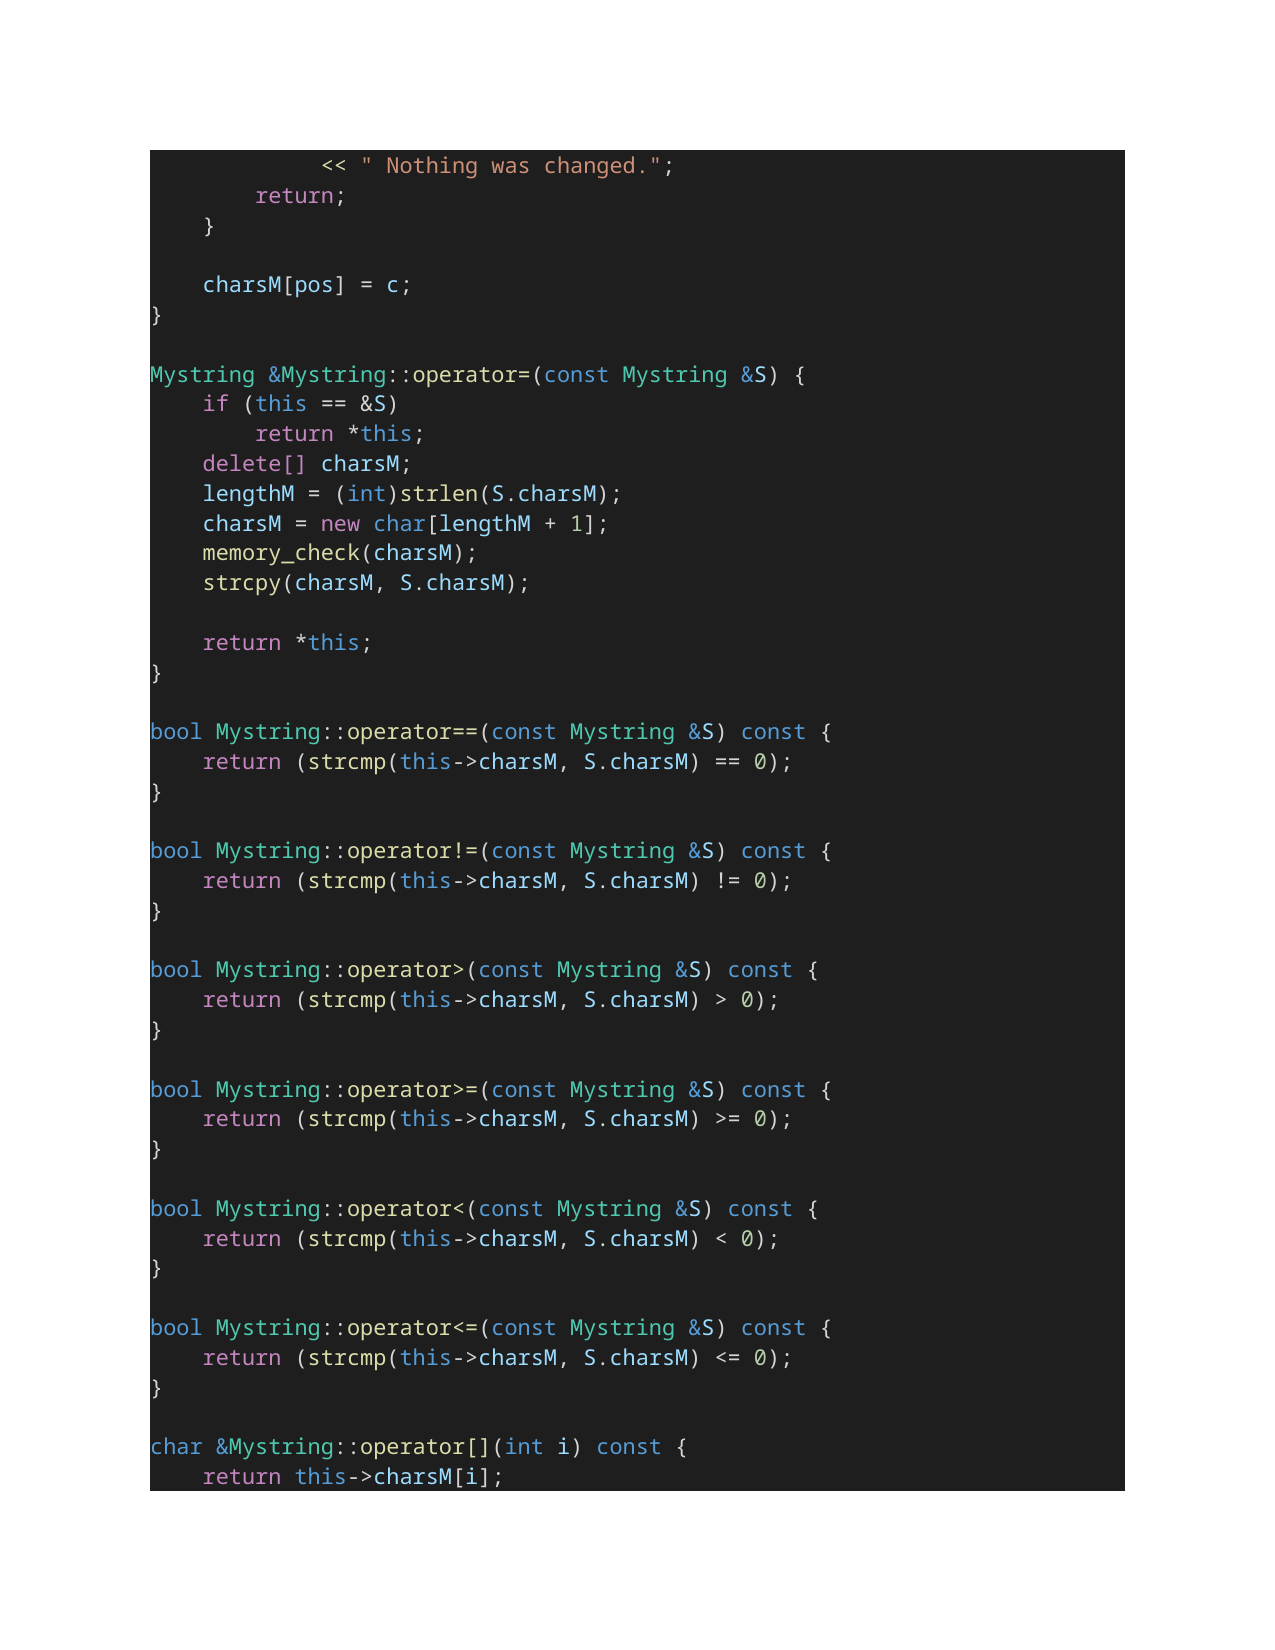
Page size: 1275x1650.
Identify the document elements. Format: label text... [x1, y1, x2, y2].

text } [150, 1371, 1125, 1401]
text Mystring &Mystring::operator=(const Mystring &S) { [150, 358, 1125, 388]
text memory_check(charsM); [150, 537, 1125, 567]
text bool Mystring::operator>(const Mystring &S) const { [150, 954, 1125, 984]
text return (strcmp(this->charsM, S.charsM) > 0); [150, 984, 1125, 1014]
text if (this == &S) [150, 388, 1125, 418]
text return; [150, 180, 1125, 209]
text bool Mystring::operator==(const Mystring &S) const { [150, 716, 1125, 746]
text } [150, 656, 1125, 686]
text charsM = new char[lengthM + 1]; [150, 507, 1125, 537]
text return (strcmp(this->charsM, S.charsM) <= 0); [150, 1342, 1125, 1371]
text } [150, 895, 1125, 924]
text bool Mystring::operator>=(const Mystring &S) const { [150, 1073, 1125, 1103]
text return (strcmp(this->charsM, S.charsM) < 0); [150, 1222, 1125, 1252]
text return *this; [150, 627, 1125, 656]
text } [150, 1133, 1125, 1163]
text return *this; [150, 418, 1125, 448]
text char &Mystring::operator[](int i) const { [150, 1431, 1125, 1461]
text } [150, 1014, 1125, 1044]
text } [150, 209, 1125, 239]
text bool Mystring::operator<=(const Mystring &S) const { [150, 1312, 1125, 1342]
text } [150, 299, 1125, 329]
text } [150, 776, 1125, 805]
text return this->charsM[i]; [150, 1461, 1125, 1491]
text strcpy(charsM, S.charsM); [150, 567, 1125, 597]
text bool Mystring::operator!=(const Mystring &S) const { [150, 835, 1125, 865]
text bool Mystring::operator<(const Mystring &S) const { [150, 1193, 1125, 1222]
text << " Nothing was changed."; [150, 150, 1125, 180]
text return (strcmp(this->charsM, S.charsM) != 0); [150, 865, 1125, 895]
text return (strcmp(this->charsM, S.charsM) >= 0); [150, 1103, 1125, 1133]
text delete[] charsM; [150, 448, 1125, 478]
text lengthM = (int)strlen(S.charsM); [150, 478, 1125, 507]
text charsM[pos] = c; [150, 269, 1125, 299]
text } [150, 1252, 1125, 1282]
text return (strcmp(this->charsM, S.charsM) == 0); [150, 746, 1125, 776]
